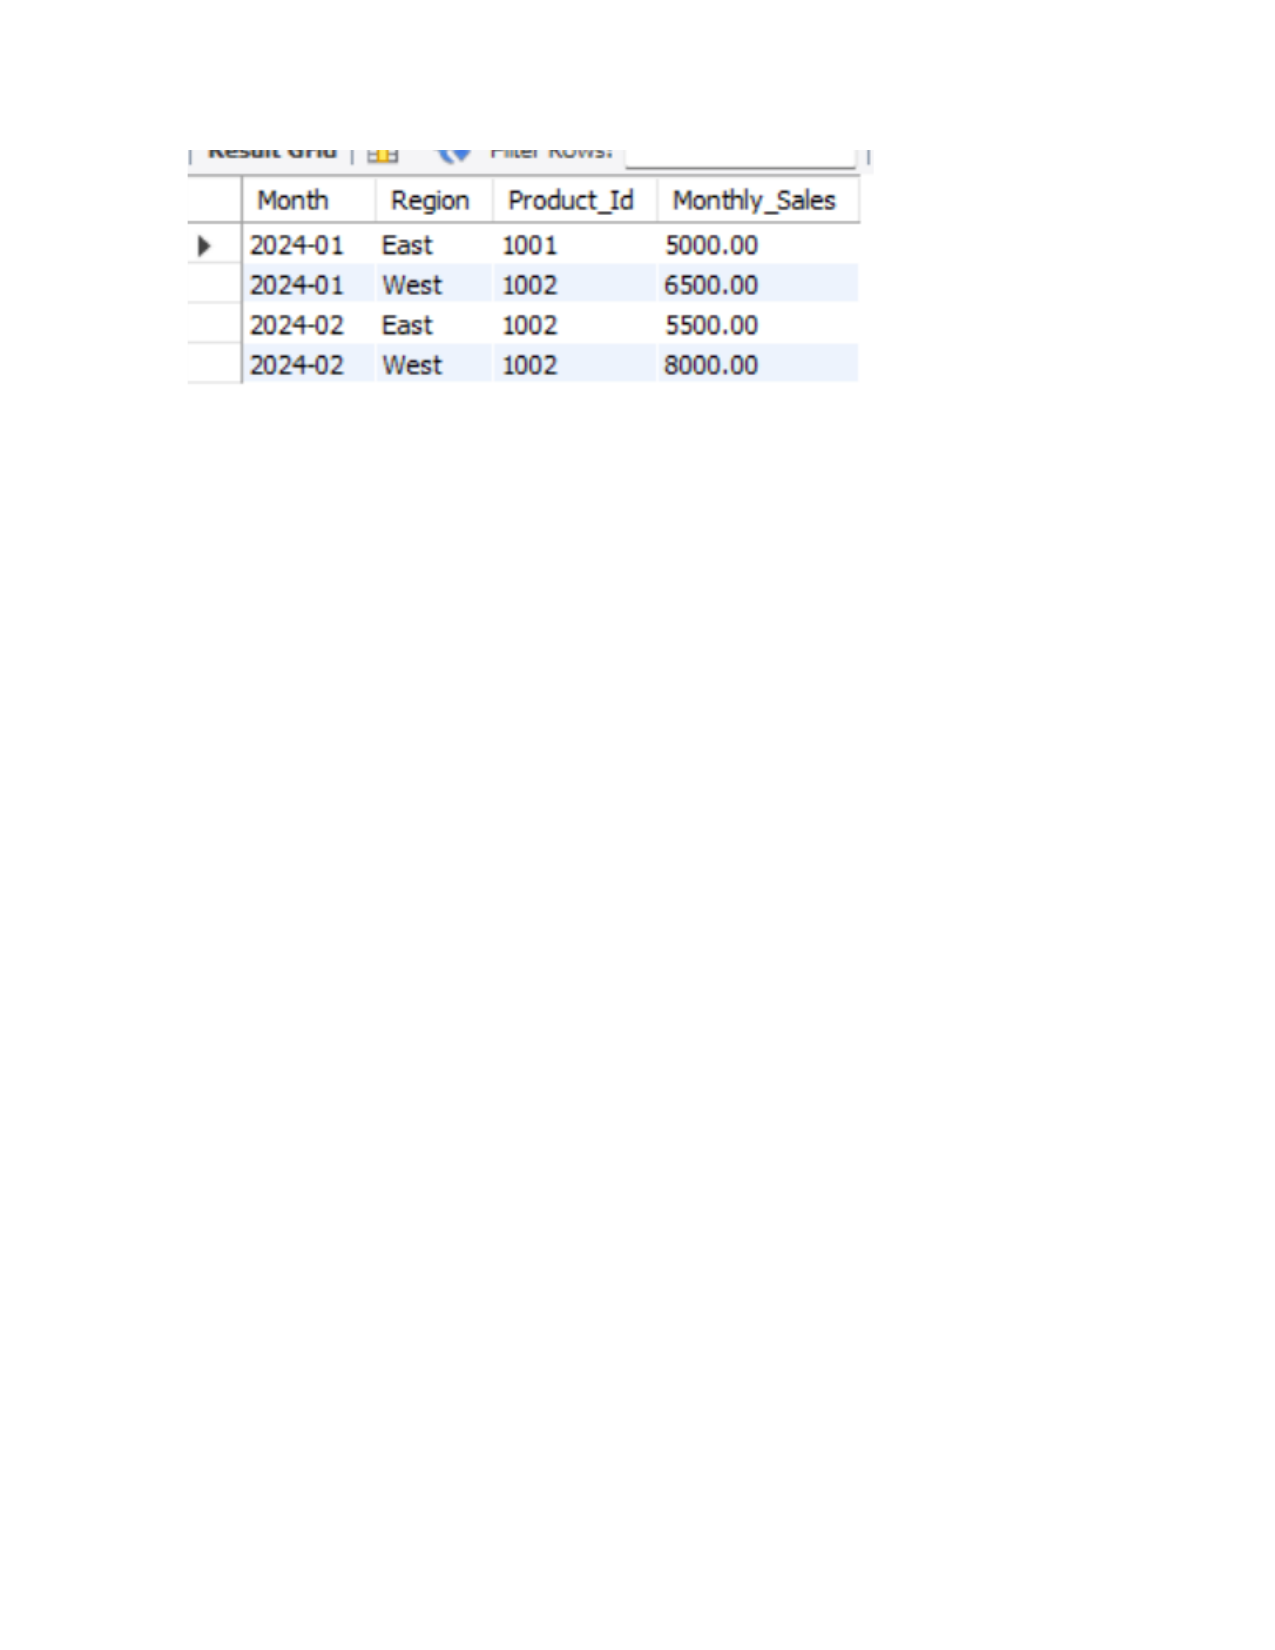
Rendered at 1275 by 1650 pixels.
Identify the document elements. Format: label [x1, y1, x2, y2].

picture [187, 150, 874, 400]
